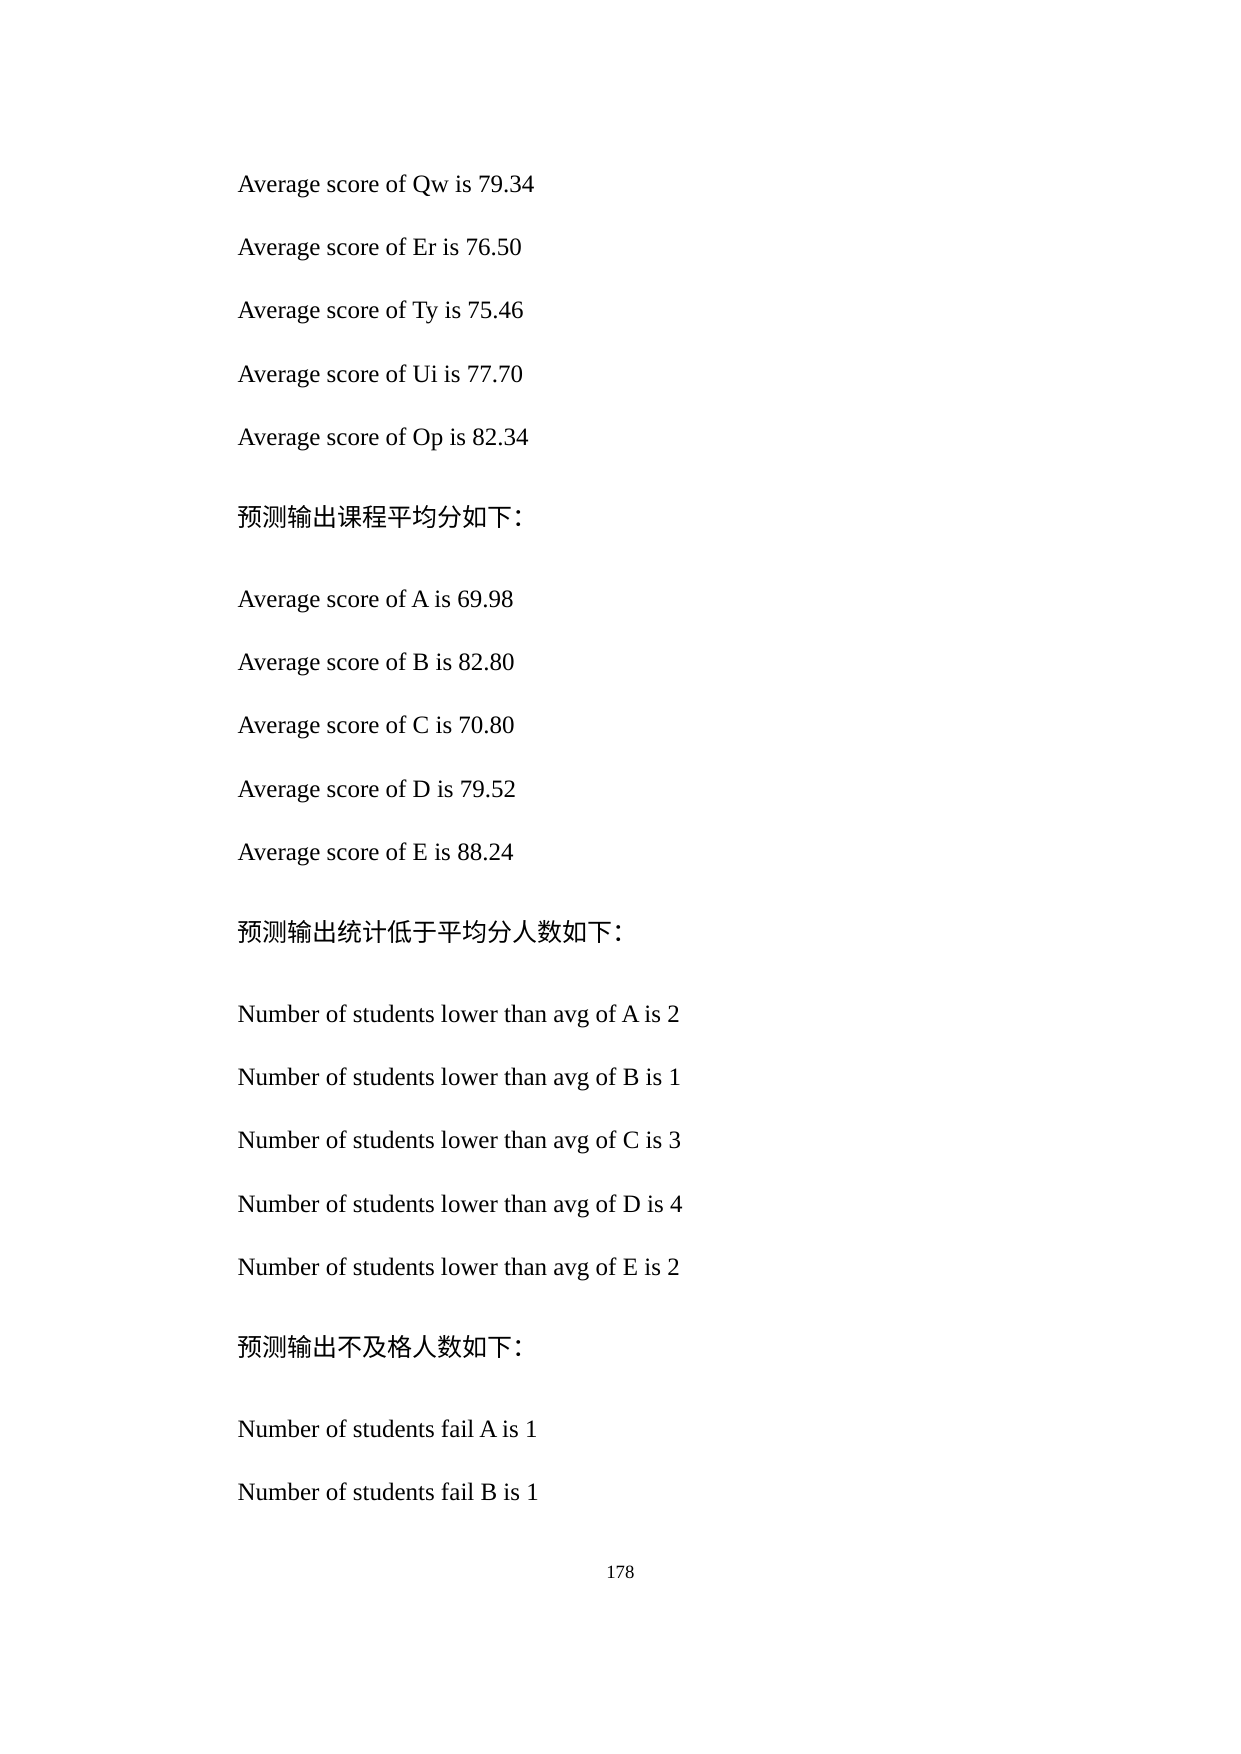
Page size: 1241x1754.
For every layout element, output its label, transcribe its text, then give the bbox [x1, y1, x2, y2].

text Number of students lower than avg of C is 3 [187, 1124, 1053, 1156]
text Number of students fail B is 1 [187, 1476, 1053, 1508]
text Average score of E is 88.24 [187, 835, 1053, 867]
text Average score of B is 82.80 [187, 646, 1053, 678]
text Average score of Qw is 79.34 [187, 167, 1053, 200]
text Number of students fail A is 1 [187, 1412, 1053, 1445]
text Average score of Er is 76.50 [187, 231, 1053, 263]
text Average score of C is 70.80 [187, 709, 1053, 741]
text Number of students lower than avg of E is 2 [187, 1250, 1053, 1282]
text Number of students lower than avg of A is 2 [187, 997, 1053, 1030]
text Number of students lower than avg of D is 4 [187, 1187, 1053, 1219]
text Average score of Ty is 75.46 [187, 294, 1053, 326]
text 预测输出课程平均分如下： [187, 483, 1053, 548]
text Average score of Op is 82.34 [187, 420, 1053, 452]
text 预测输出统计低于平均分人数如下： [187, 898, 1053, 963]
text Average score of Ui is 77.70 [187, 357, 1053, 389]
text Average score of D is 79.52 [187, 772, 1053, 804]
text 预测输出不及格人数如下： [187, 1313, 1053, 1378]
text Average score of A is 69.98 [187, 582, 1053, 615]
text Number of students lower than avg of B is 1 [187, 1061, 1053, 1093]
